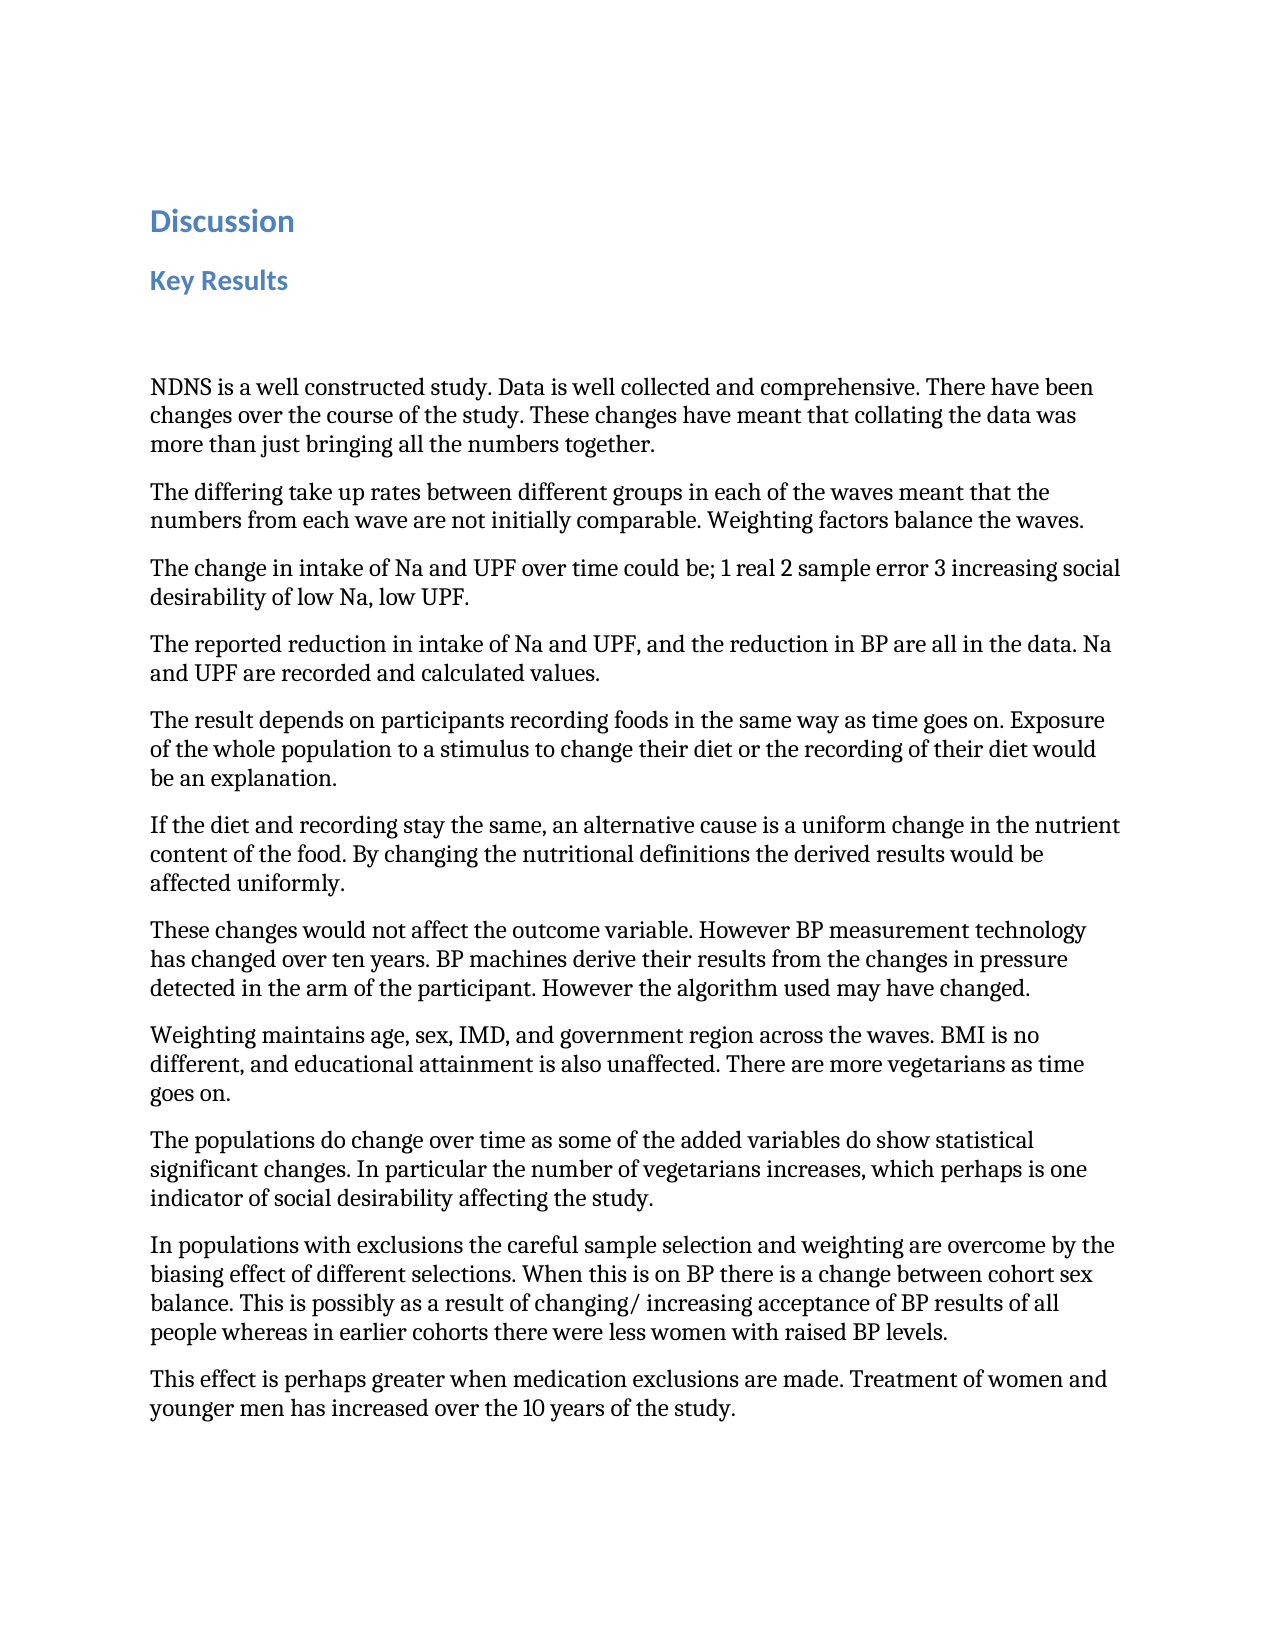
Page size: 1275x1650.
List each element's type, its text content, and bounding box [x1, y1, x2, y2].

text The reported reduction in intake of Na and UPF, and the reduction in BP are all in the data. Na and UPF are recorded and calculated values. [150, 630, 1125, 687]
text The populations do change over time as some of the added variables do show statistical significant changes. In particular the number of vegetarians increases, which perhaps is one indicator of social desirability affecting the study. [150, 1126, 1125, 1212]
text NDNS is a well constructed study. Data is well collected and comprehensive. There have been changes over the course of the study. These changes have meant that collating the data was more than just bringing all the numbers together. [150, 372, 1125, 459]
text The change in intake of Na and UPF over time could be; 1 real 2 sample error 3 increasing social desirability of low Na, low UPF. [150, 554, 1125, 611]
text Weighting maintains age, sex, IMD, and government region across the waves. BMI is no different, and educational attainment is also unaffected. There are more vegetarians as time goes on. [150, 1021, 1125, 1107]
text This effect is perhaps greater when medication exclusions are made. Treatment of women and younger men has increased over the 10 years of the study. [150, 1365, 1125, 1422]
subtitle Key Results [150, 262, 1125, 297]
text The result depends on participants recording foods in the same way as time goes on. Exposure of the whole population to a stimulus to change their diet or the recording of their diet would be an explanation. [150, 706, 1125, 792]
text These changes would not affect the outcome variable. However BP measurement technology has changed over ten years. BP machines derive their results from the changes in pressure detected in the arm of the participant. However the algorithm used may have changed. [150, 916, 1125, 1002]
text If the diet and recording stay the same, an alternative cause is a uniform change in the nutrient content of the food. By changing the nutritional definitions the derived results would be affected uniformly. [150, 811, 1125, 897]
text In populations with exclusions the careful sample selection and weighting are overcome by the biasing effect of different selections. When this is on BP there is a change between cohort sex balance. This is possibly as a result of changing/ increasing acceptance of BP results of all people whereas in earlier cohorts there were less women with raised BP levels. [150, 1231, 1125, 1346]
text The differing take up rates between different groups in each of the waves meant that the numbers from each wave are not initially comparable. Weighting factors balance the waves. [150, 477, 1125, 535]
subtitle Discussion [150, 200, 1125, 241]
